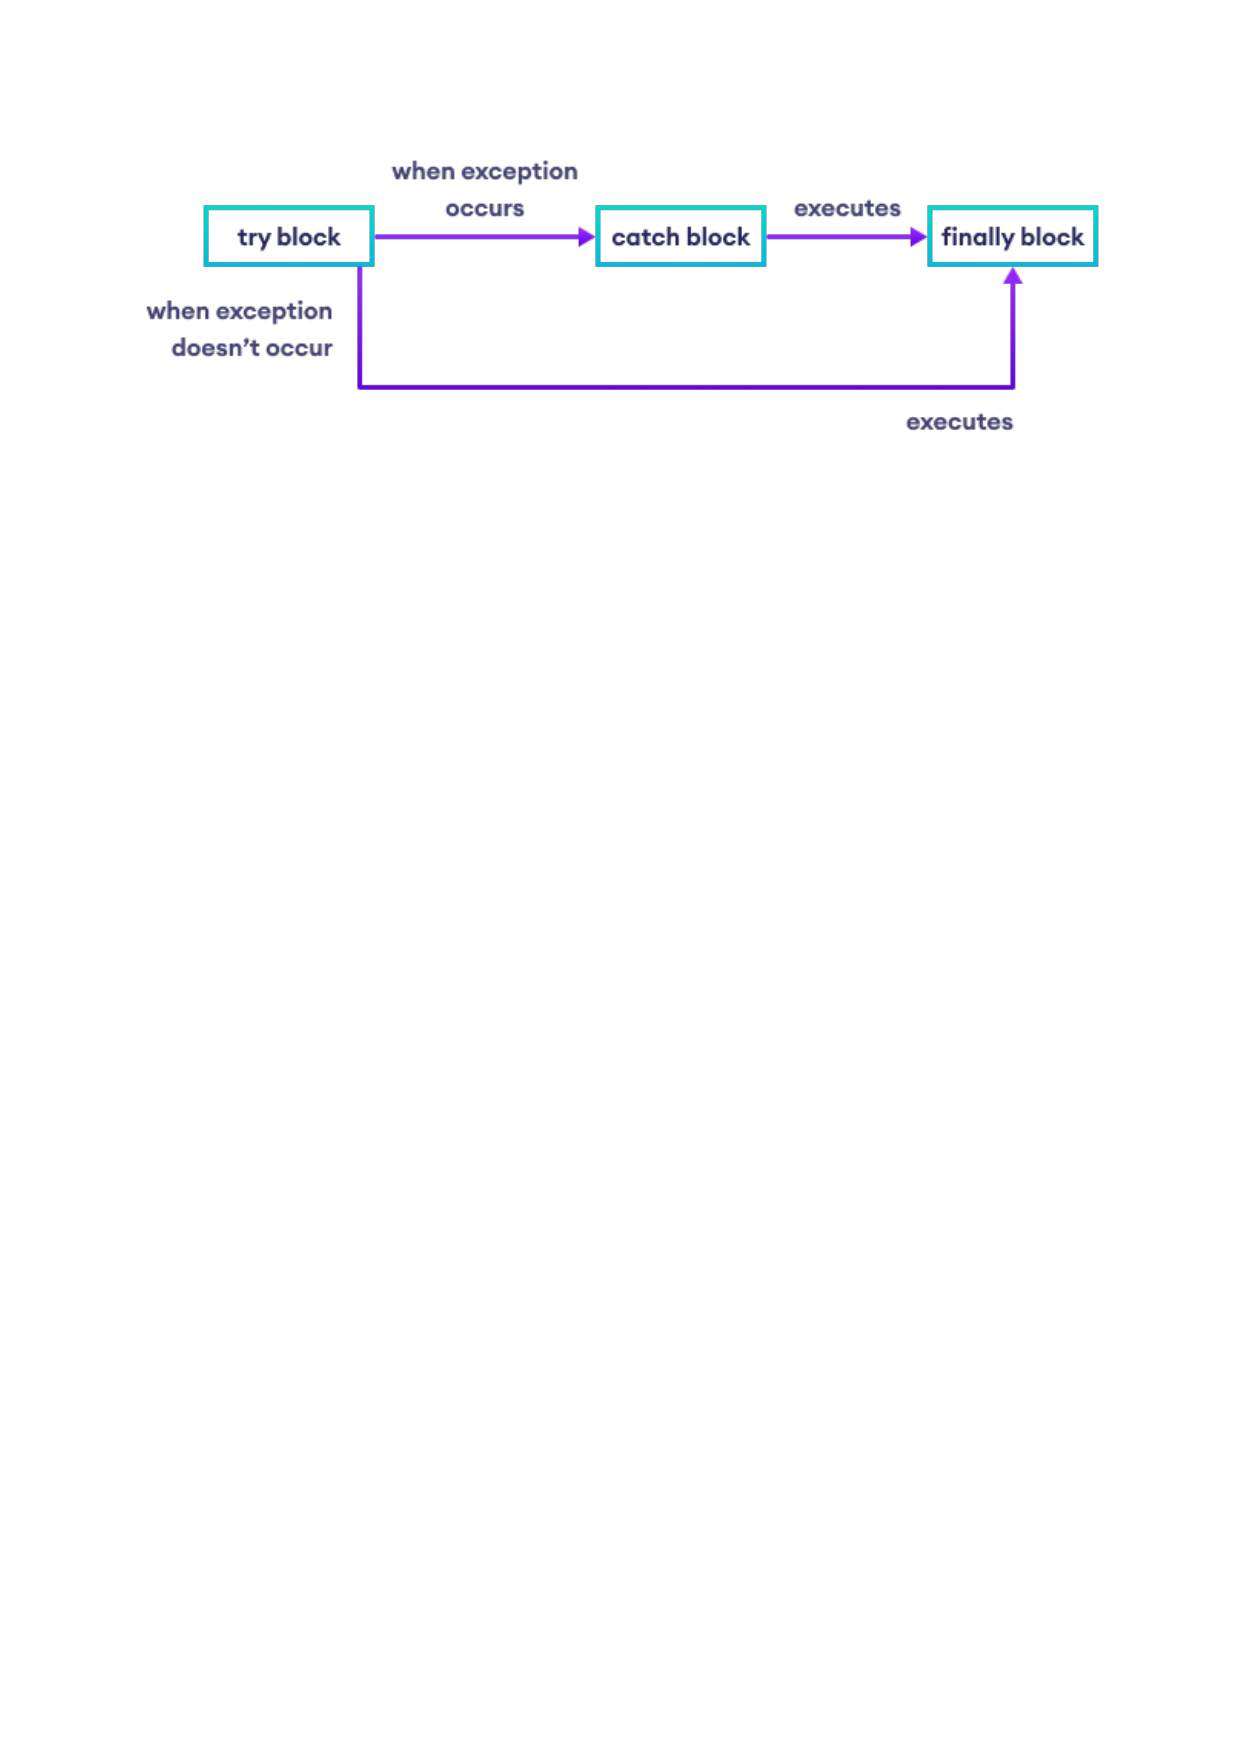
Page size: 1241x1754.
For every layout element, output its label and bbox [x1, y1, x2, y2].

picture [118, 118, 1123, 476]
